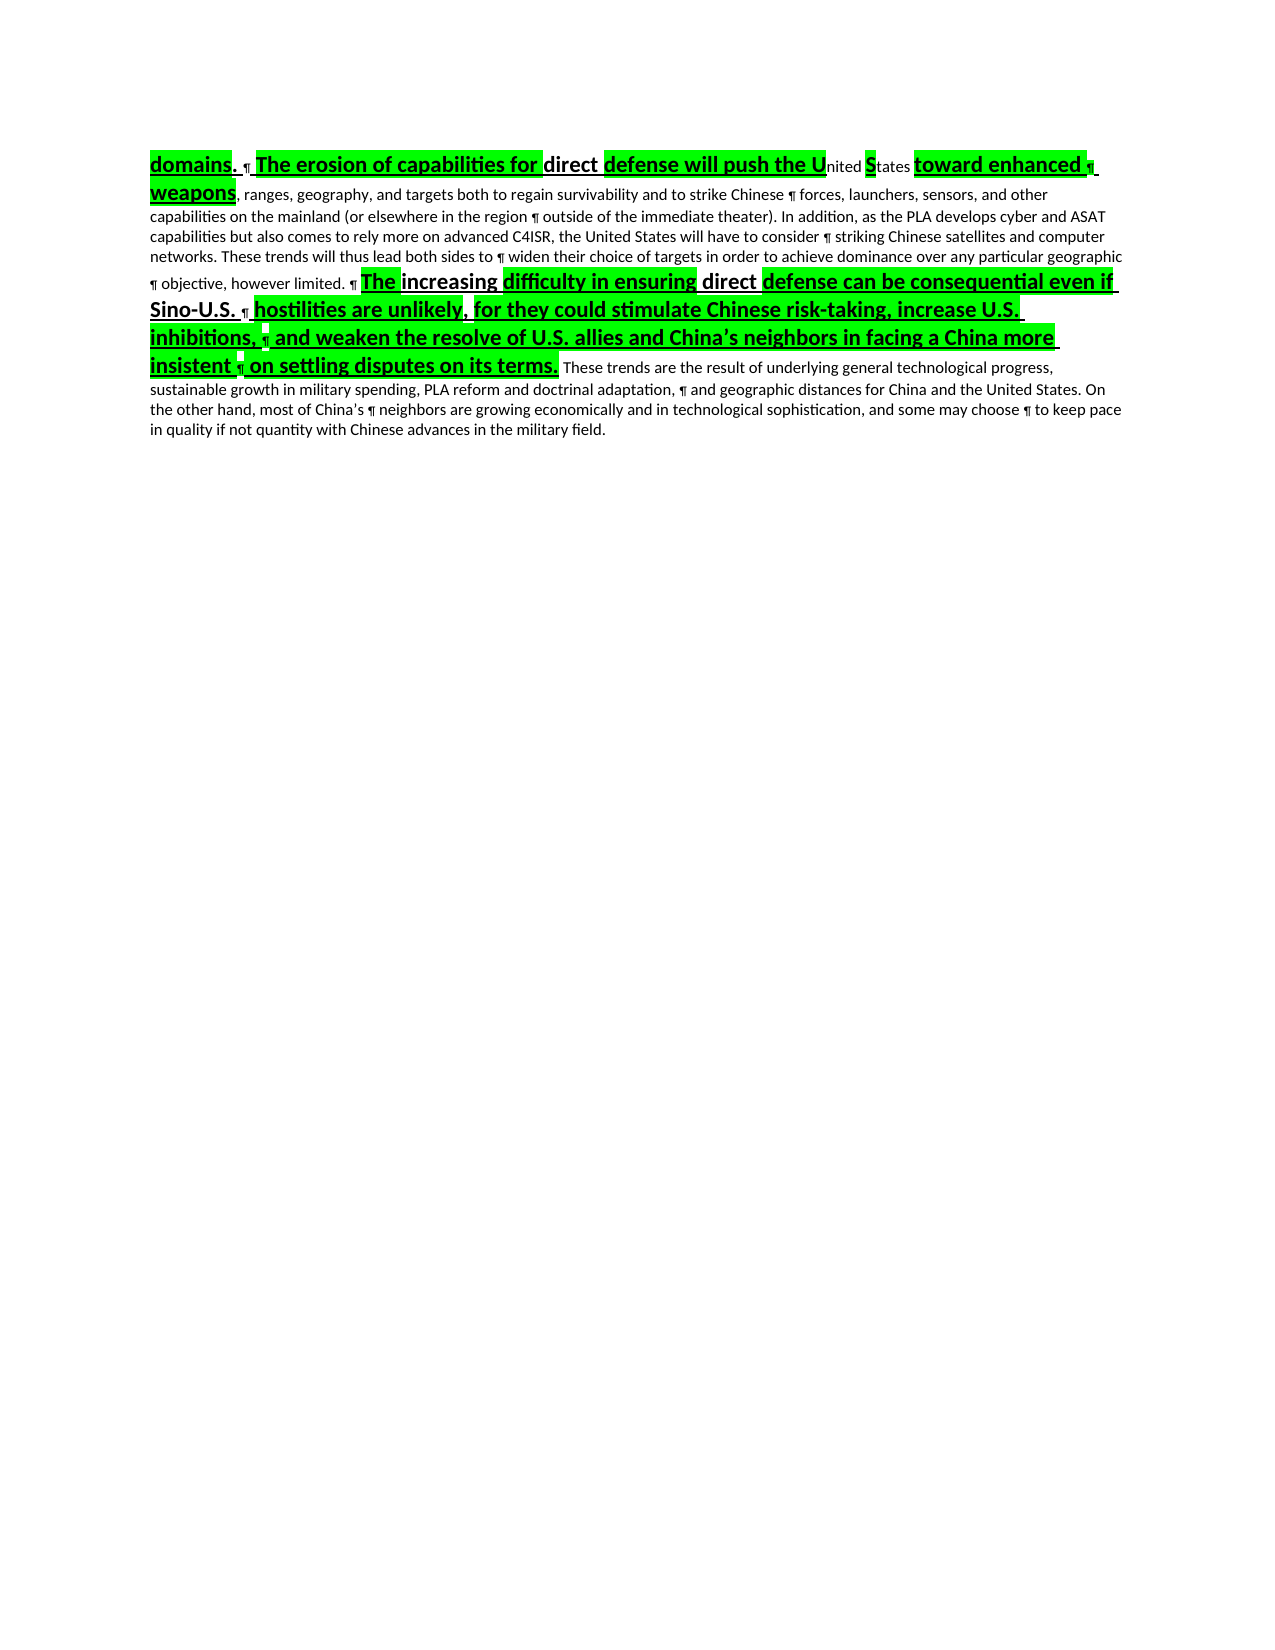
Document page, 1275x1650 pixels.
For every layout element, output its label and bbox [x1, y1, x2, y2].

text [150, 150, 1125, 440]
